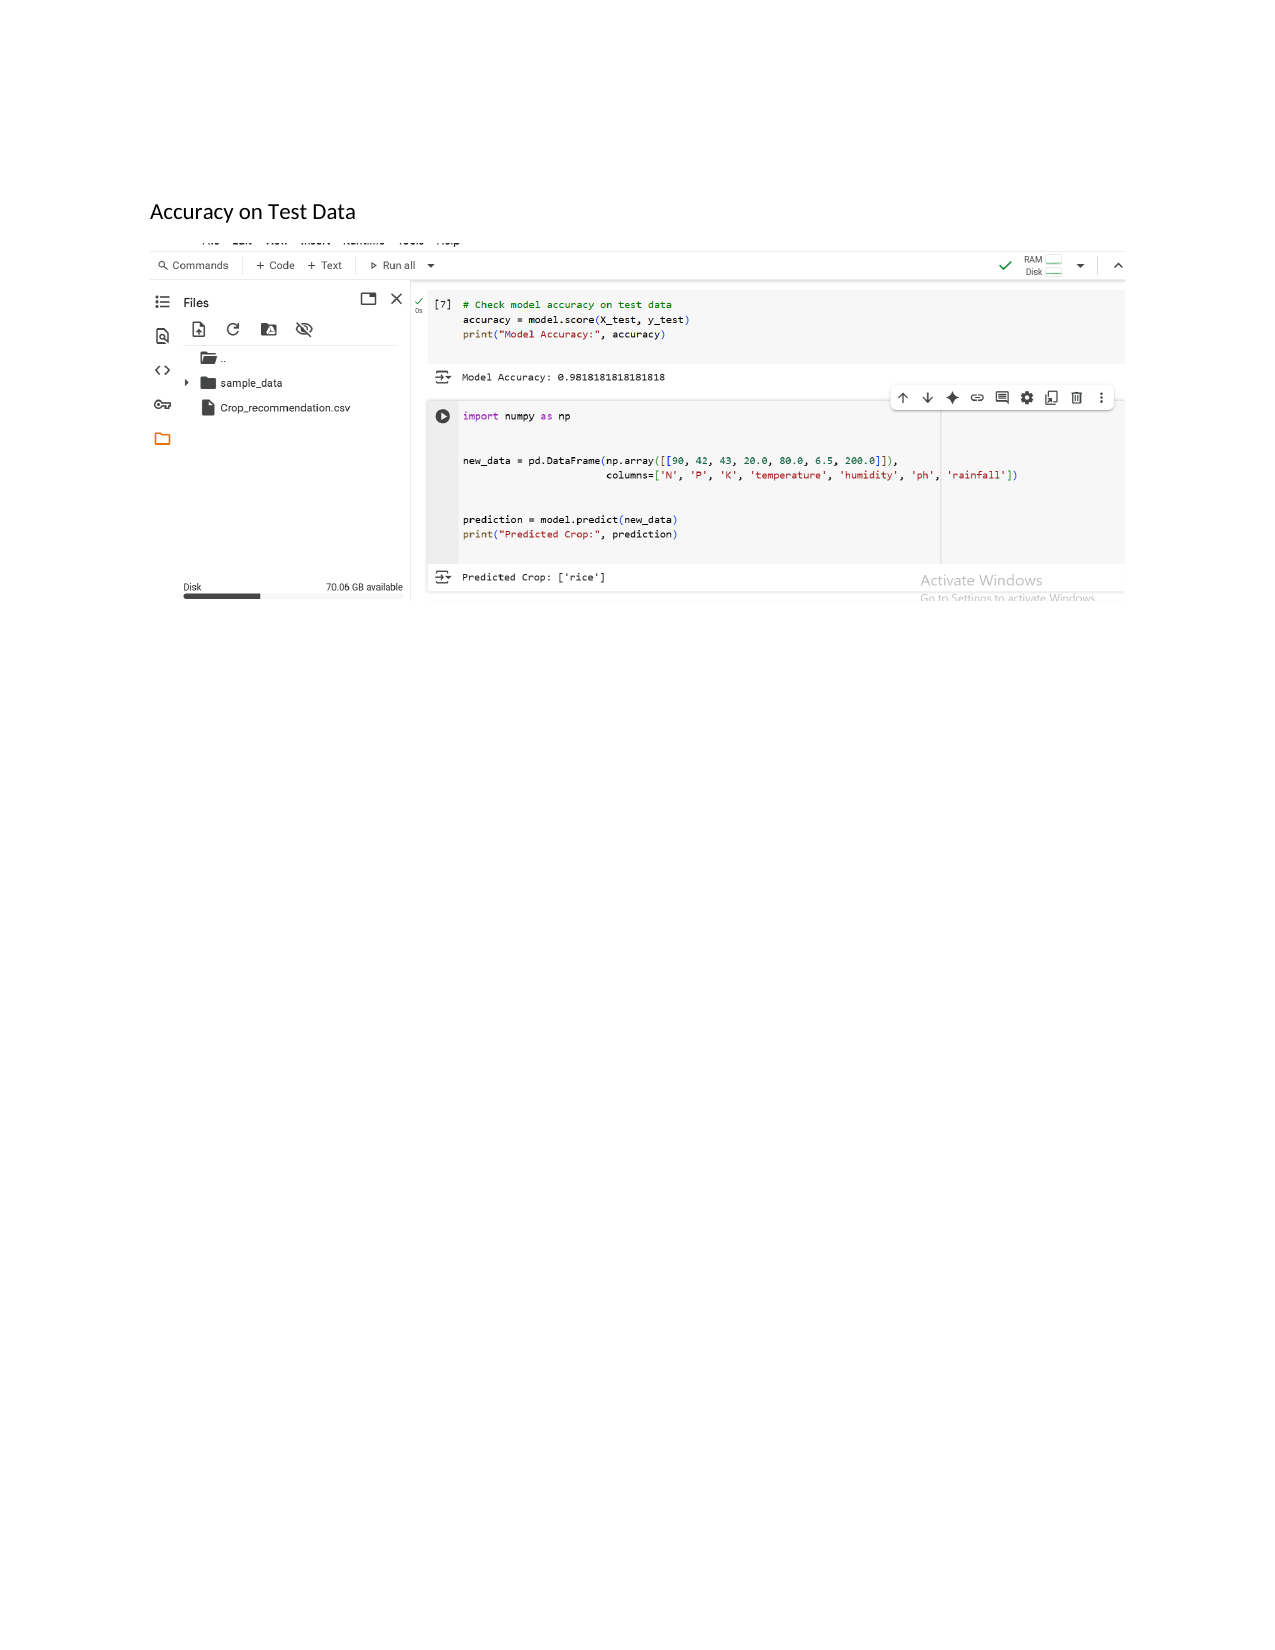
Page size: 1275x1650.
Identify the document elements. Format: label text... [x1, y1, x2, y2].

picture [150, 243, 1125, 601]
text Accuracy on Test Data [150, 197, 1125, 225]
